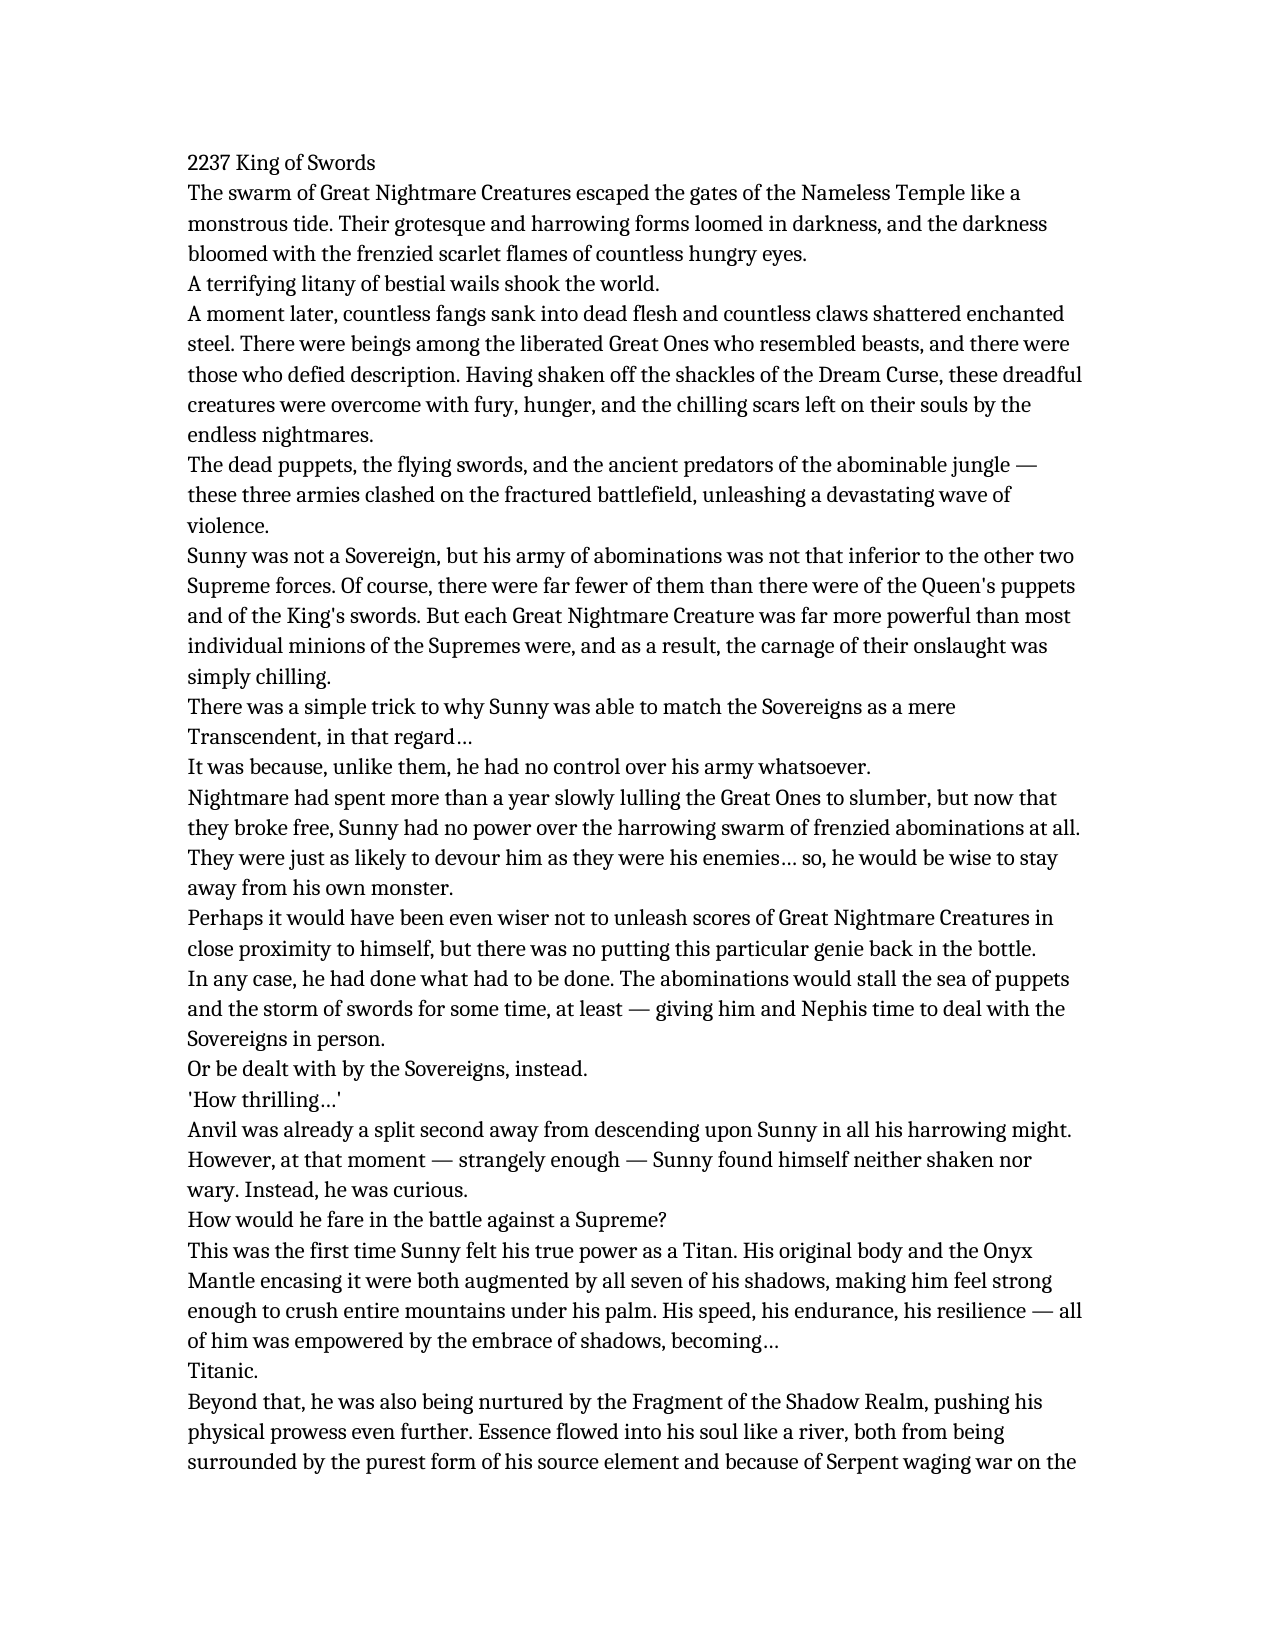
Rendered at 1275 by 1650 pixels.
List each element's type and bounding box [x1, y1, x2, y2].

text [187, 150, 1087, 1475]
